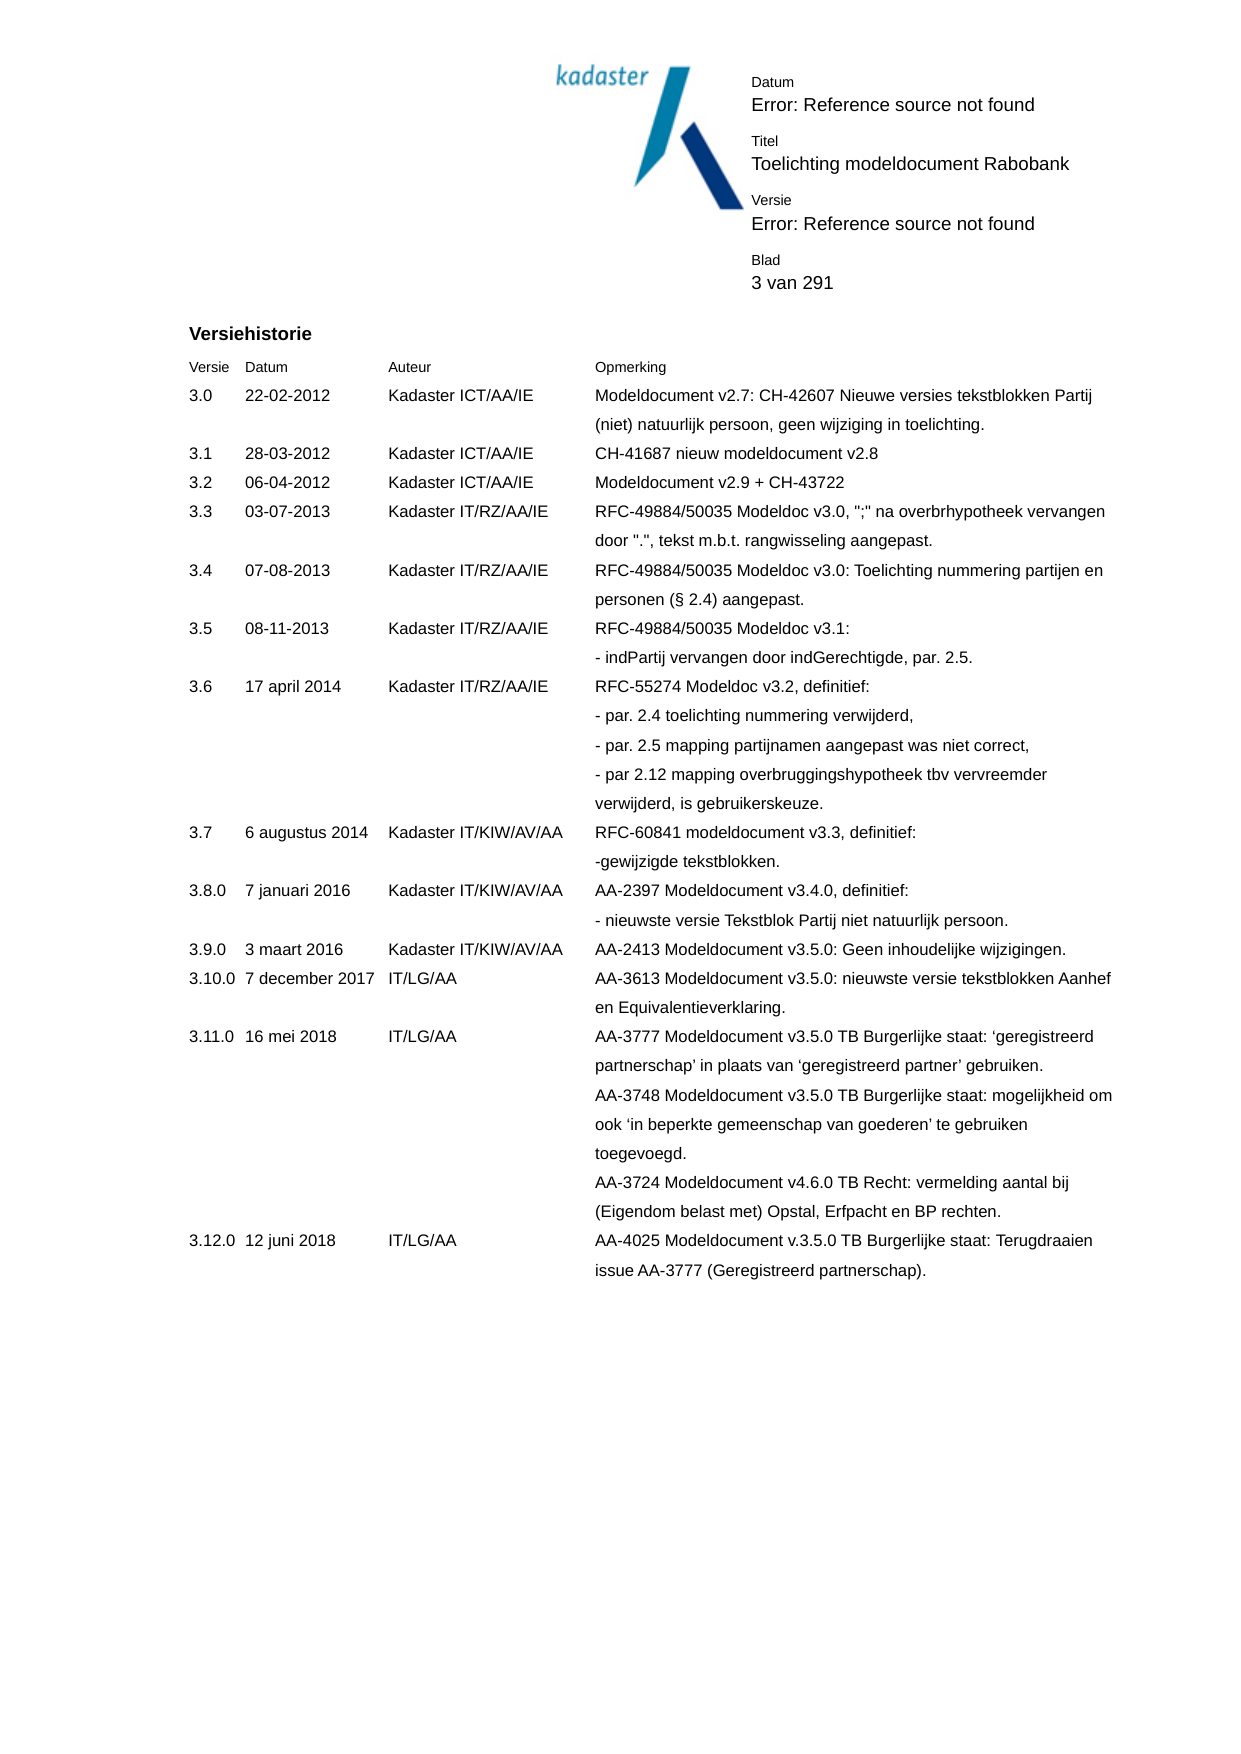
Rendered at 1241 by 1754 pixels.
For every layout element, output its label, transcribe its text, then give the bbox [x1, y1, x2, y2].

table_cell AA-2413 Modeldocument v3.5.0: Geen inhoudelijke wijzigingen. [595, 930, 1127, 959]
table_cell Modeldocument v2.9 + CH-43722 [595, 463, 1127, 492]
table_cell 16 mei 2018 [245, 1017, 388, 1221]
table_cell 7 december 2017 [245, 959, 388, 1017]
table_cell 3.11.0 [189, 1017, 245, 1221]
table_cell Kadaster IT/RZ/AA/IE [388, 609, 595, 667]
table_cell 3.2 [189, 463, 245, 492]
picture [539, 42, 759, 226]
table_cell Kadaster IT/KIW/AV/AA [388, 871, 595, 929]
table_cell 07-08-2013 [245, 550, 388, 609]
table_cell AA-2397 Modeldocument v3.4.0, definitief: - nieuwste versie Tekstblok Partij niet natuurlijk persoon. [595, 871, 1127, 929]
table_cell Kadaster IT/RZ/AA/IE [388, 667, 595, 813]
table_cell 6 augustus 2014 [245, 813, 388, 871]
table_cell 3.3 [189, 492, 245, 550]
table_cell AA-3777 Modeldocument v3.5.0 TB Burgerlijke staat: ‘geregistreerd partnerschap’ in plaats van ‘geregistreerd partner’ gebruiken. AA-3748 Modeldocument v3.5.0 TB Burgerlijke staat: mogelijkheid om ook ‘in beperkte gemeenschap van goederen’ te gebruiken toegevoegd. AA-3724 Modeldocument v4.6.0 TB Recht: vermelding aantal bij (Eigendom belast met) Opstal, Erfpacht en BP rechten. [595, 1017, 1127, 1221]
table_cell IT/LG/AA [388, 959, 595, 1017]
table_cell RFC-55274 Modeldoc v3.2, definitief: - par. 2.4 toelichting nummering verwijderd, - par. 2.5 mapping partijnamen aangepast was niet correct, - par 2.12 mapping overbruggingshypotheek tbv vervreemder verwijderd, is gebruikerskeuze. [595, 667, 1127, 813]
table_cell CH-41687 nieuw modeldocument v2.8 [595, 434, 1127, 463]
table_cell 28-03-2012 [245, 434, 388, 463]
table_header Datum [245, 346, 388, 375]
table_cell Modeldocument v2.7: CH-42607 Nieuwe versies tekstblokken Partij (niet) natuurlijk persoon, geen wijziging in toelichting. [595, 375, 1127, 434]
table_cell 08-11-2013 [245, 609, 388, 667]
table_cell RFC-60841 modeldocument v3.3, definitief: -gewijzigde tekstblokken. [595, 813, 1127, 871]
table_cell 03-07-2013 [245, 492, 388, 550]
table_header Opmerking [595, 346, 1127, 375]
table_cell 7 januari 2016 [245, 871, 388, 929]
table_cell Kadaster ICT/AA/IE [388, 434, 595, 463]
table_cell AA-4025 Modeldocument v.3.5.0 TB Burgerlijke staat: Terugdraaien issue AA-3777 (Geregistreerd partnerschap). [595, 1221, 1127, 1279]
table_cell 3.8.0 [189, 871, 245, 929]
table_cell 3.6 [189, 667, 245, 813]
table_cell RFC-49884/50035 Modeldoc v3.1: - indPartij vervangen door indGerechtigde, par. 2.5. [595, 609, 1127, 667]
table_header Versie [189, 346, 245, 375]
table_cell 3.9.0 [189, 930, 245, 959]
table_cell 3.10.0 [189, 959, 245, 1017]
table_cell 22-02-2012 [245, 375, 388, 434]
table_cell Kadaster ICT/AA/IE [388, 463, 595, 492]
table_cell 3.0 [189, 375, 245, 434]
table_cell Kadaster IT/KIW/AV/AA [388, 930, 595, 959]
table_cell 06-04-2012 [245, 463, 388, 492]
table_cell 3.4 [189, 550, 245, 609]
table_cell Kadaster IT/RZ/AA/IE [388, 492, 595, 550]
table_cell IT/LG/AA [388, 1017, 595, 1221]
table_cell RFC-49884/50035 Modeldoc v3.0: Toelichting nummering partijen en personen (§ 2.4) aangepast. [595, 550, 1127, 609]
table_cell Kadaster ICT/AA/IE [388, 375, 595, 434]
table_header Versiehistorie [189, 310, 728, 345]
table_cell Kadaster IT/KIW/AV/AA [388, 813, 595, 871]
table_cell Kadaster IT/RZ/AA/IE [388, 550, 595, 609]
table_cell 3 maart 2016 [245, 930, 388, 959]
table_cell 12 juni 2018 [245, 1221, 388, 1279]
table_cell 3.7 [189, 813, 245, 871]
table_cell RFC-49884/50035 Modeldoc v3.0, ";" na overbrhypotheek vervangen door ".", tekst m.b.t. rangwisseling aangepast. [595, 492, 1127, 550]
table_header Auteur [388, 346, 595, 375]
table_cell 3.5 [189, 609, 245, 667]
table_cell 3.1 [189, 434, 245, 463]
table_cell IT/LG/AA [388, 1221, 595, 1279]
table_cell AA-3613 Modeldocument v3.5.0: nieuwste versie tekstblokken Aanhef en Equivalentieverklaring. [595, 959, 1127, 1017]
table_cell 17 april 2014 [245, 667, 388, 813]
